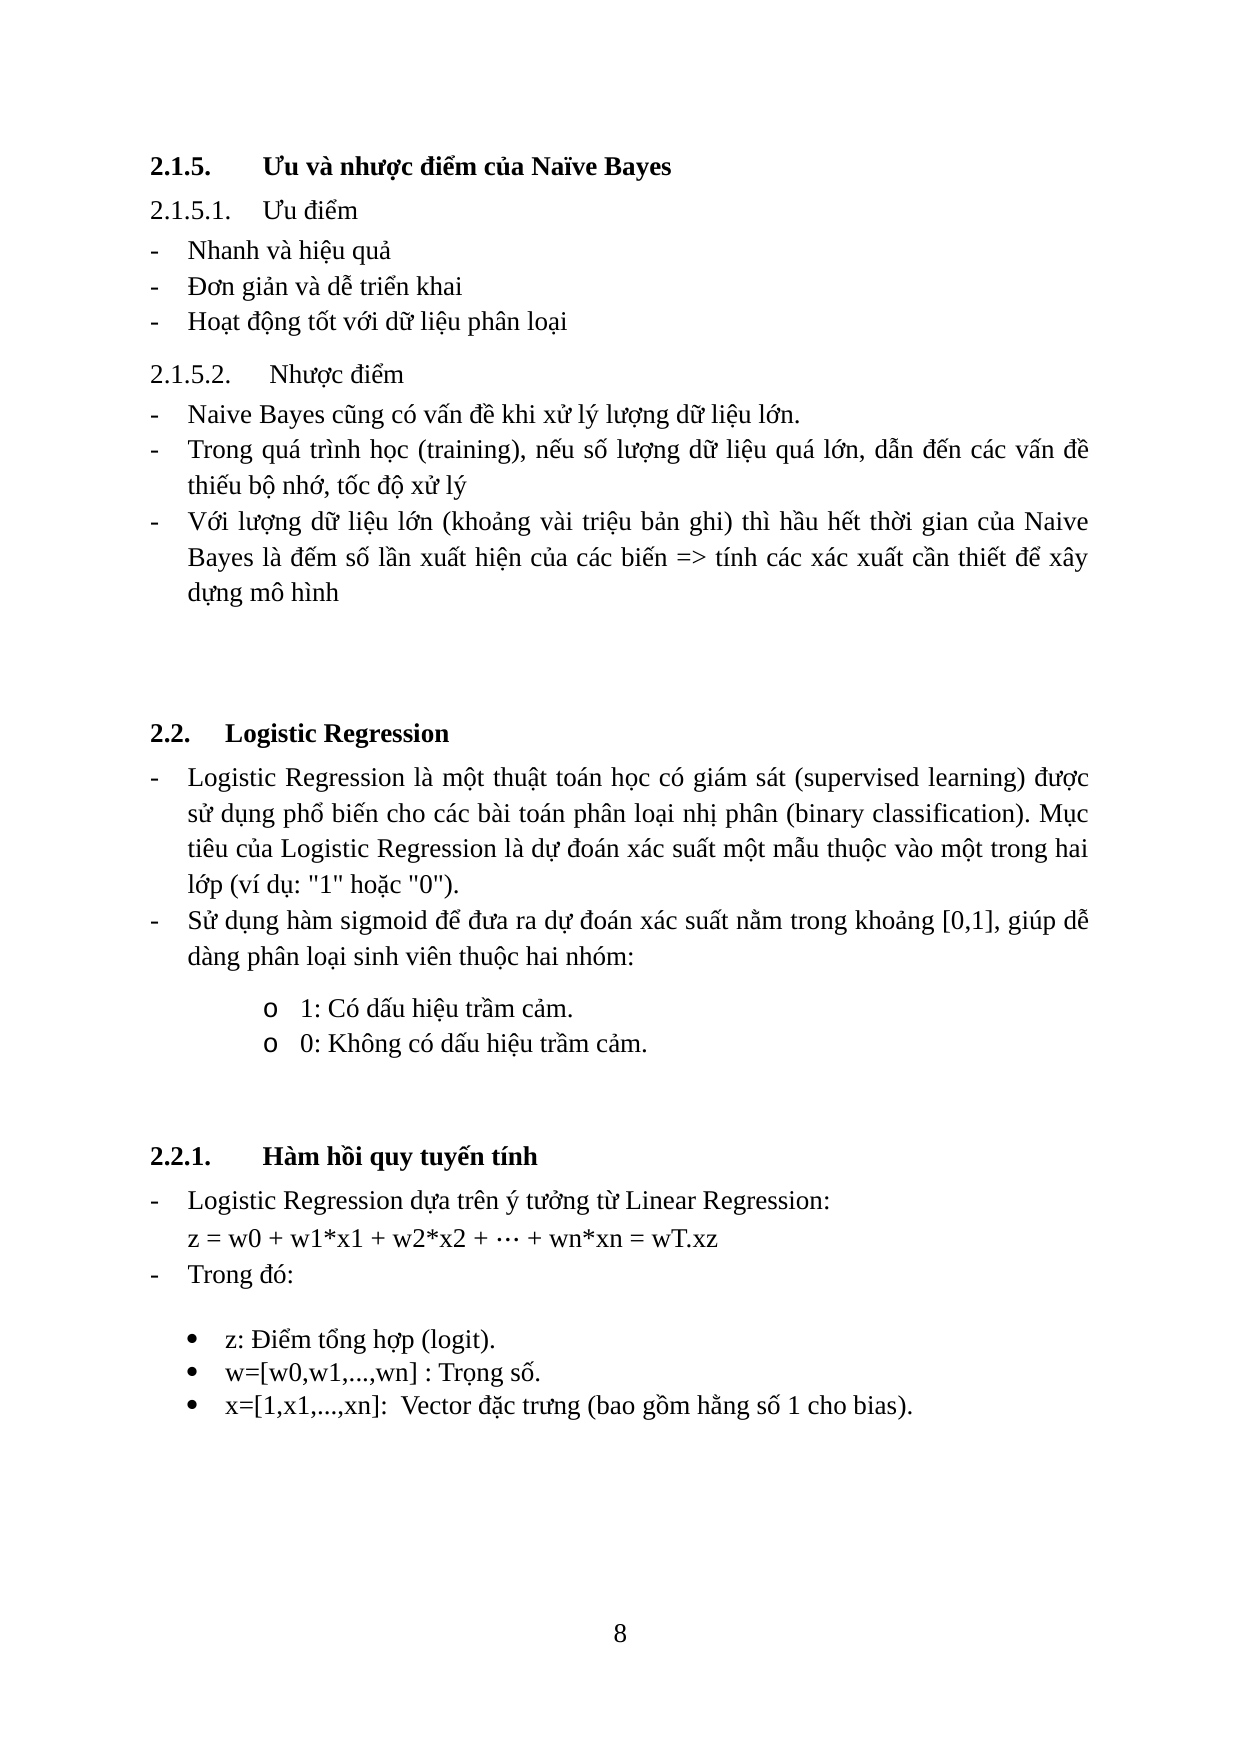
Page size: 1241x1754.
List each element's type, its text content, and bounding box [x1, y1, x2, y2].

text Sử dụng hàm sigmoid để đưa ra dự đoán xác suất nằm trong khoảng [0,1], giúp dễ dàng phân loại sinh viên thuộc hai nhóm: [150, 904, 1090, 971]
list z: Điểm tổng hợp (logit). [187, 1323, 1090, 1354]
subtitle Logistic Regression [150, 717, 1090, 748]
text Hoạt động tốt với dữ liệu phân loại [150, 305, 1090, 337]
text Logistic Regression là một thuật toán học có giám sát (supervised learning) được sử dụng phổ biến cho các bài toán phân loại nhị phân (binary classification). Mục tiêu của Logistic Regression là dự đoán xác suất một mẫu thuộc vào một trong hai lớp (ví dụ: "1" hoặc "0"). [150, 761, 1090, 899]
subtitle Nhược điểm [150, 358, 1090, 389]
list 0: Không có dấu hiệu trầm cảm. [262, 1027, 1090, 1061]
list w=[w0,w1,...,wn] : Trọng số. [187, 1356, 1090, 1387]
text Ưu và nhược điểm của Naïve Bayes [150, 150, 1090, 181]
text Với lượng dữ liệu lớn (khoảng vài triệu bản ghi) thì hầu hết thời gian của Naive Bayes là đếm số lần xuất hiện của các biến => tính các xác xuất cần thiết để xây dựng mô hình [150, 505, 1090, 607]
text Trong đó: [150, 1258, 1090, 1289]
text Trong quá trình học (training), nếu số lượng dữ liệu quá lớn, dẫn đến các vấn đề thiếu bộ nhớ, tốc độ xử lý [150, 433, 1090, 500]
text Đơn giản và dễ triển khai [150, 270, 1090, 301]
list x=[1,x1,...,xn]: Vector đặc trưng (bao gồm hằng số 1 cho bias​). [187, 1389, 1090, 1420]
text Nhanh và hiệu quả [150, 234, 1090, 265]
text Hàm hồi quy tuyến tính [150, 1140, 1090, 1171]
text Naive Bayes cũng có vấn đề khi xử lý lượng dữ liệu lớn. [150, 398, 1090, 429]
subtitle Ưu điểm [150, 194, 1090, 225]
list 1: Có dấu hiệu trầm cảm. [262, 992, 1090, 1025]
text Logistic Regression dựa trên ý tưởng từ Linear Regression: z = w0 + w1*x1 + w2*x2 + ⋯ + wn*xn = wT.xz [150, 1184, 1090, 1253]
